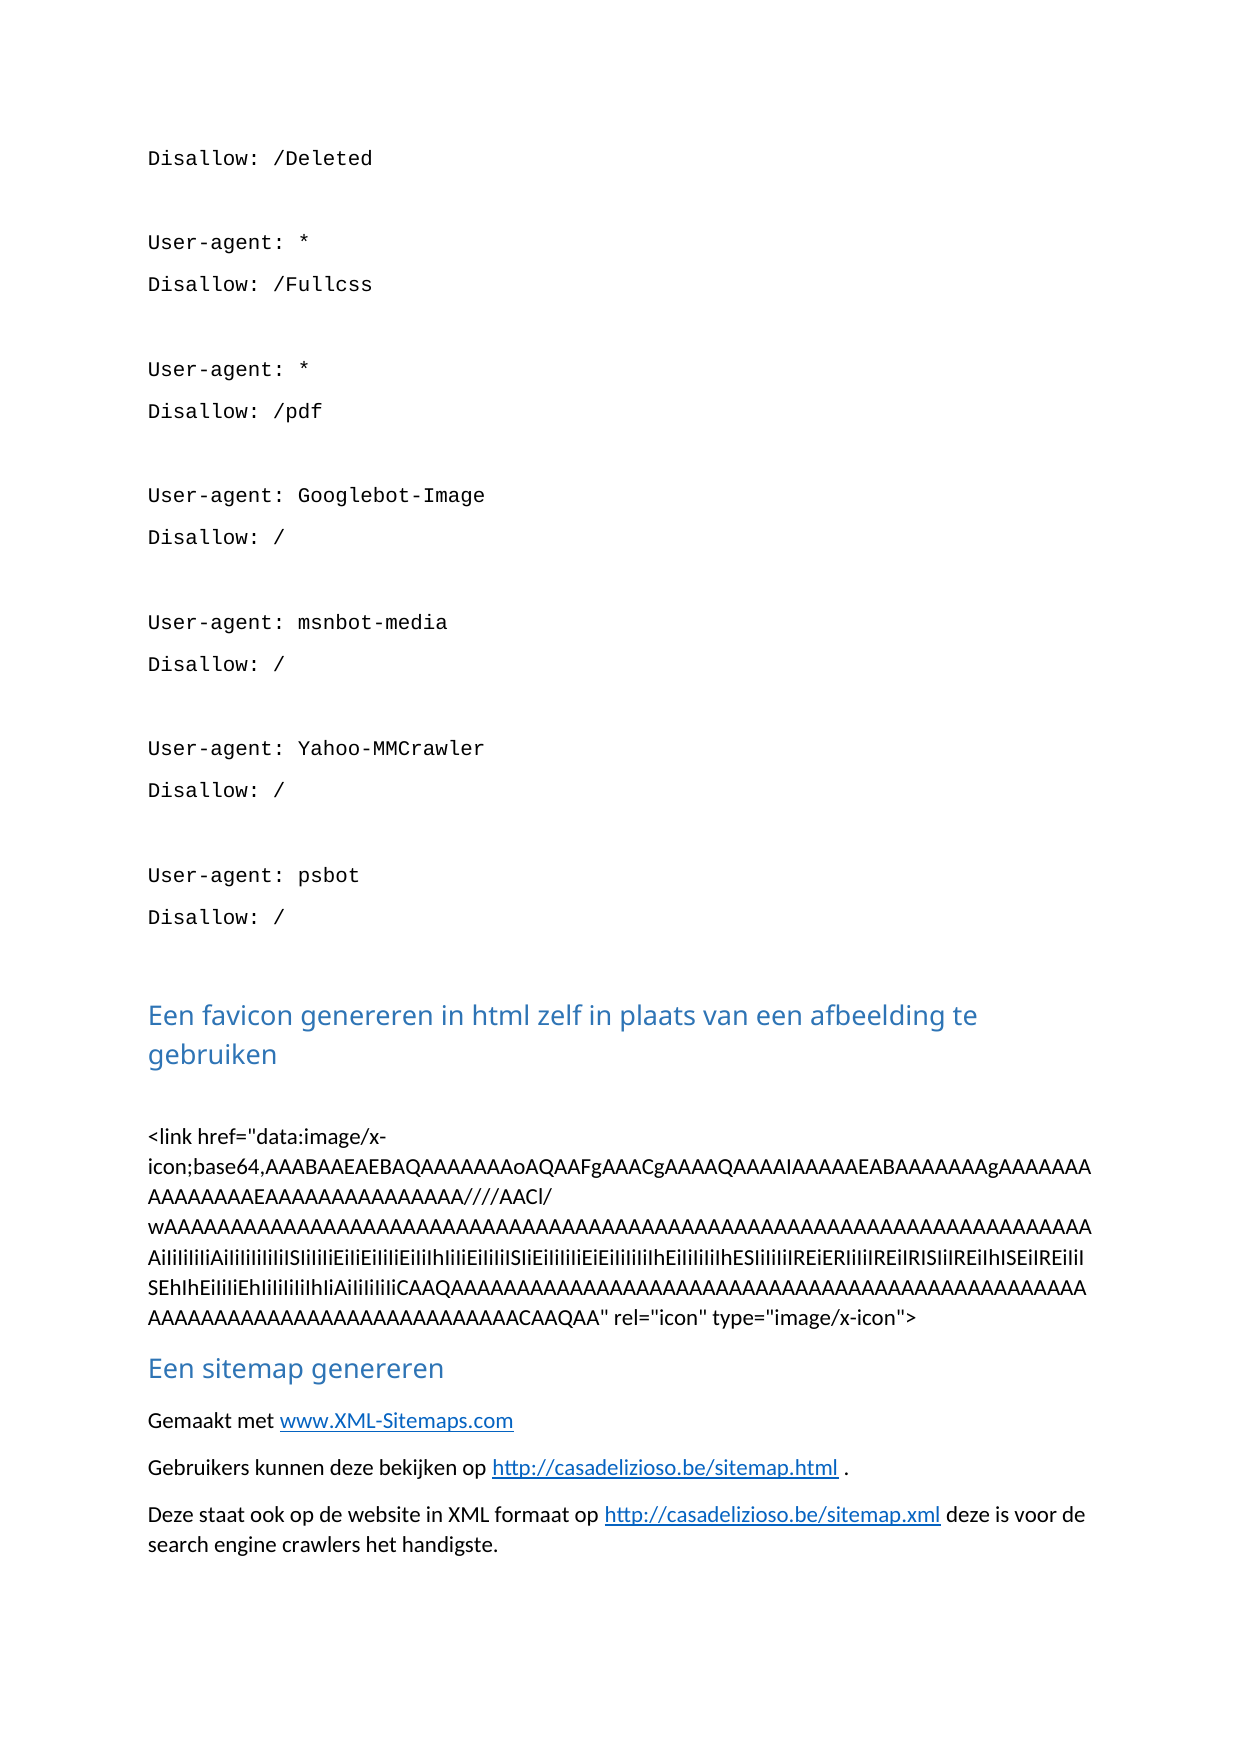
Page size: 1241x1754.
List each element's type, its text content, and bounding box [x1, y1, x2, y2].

text Een favicon genereren in html zelf in plaats van een afbeelding te gebruiken [148, 996, 1093, 1103]
text Gemaakt met www.XML-Sitemaps.com [148, 1406, 1093, 1434]
text Disallow: / [148, 780, 1093, 804]
text <link href="data:image/x-icon;base64,AAABAAEAEBAQAAAAAAAoAQAAFgAAACgAAAAQAAAAIAAAAAEABAAAAAAAgAAAAAAAAAAAAAAAEAAAAAAAAAAAAAAA////AACl/wAAAAAAAAAAAAAAAAAAAAAAAAAAAAAAAAAAAAAAAAAAAAAAAAAAAAAAAAAAAAAAAAAAAAAAAiIiIiIiIiAiIiIiIiIiIiISIiIiIiEiIiEiIiIiEiIiIhIiIiEiIiIiISIiEiIiIiIiEiEiIiIiIiIhEiIiIiIiIhESIiIiIiIREiERIiIiIREiIRISIiIREiIhISEiIREiIiISEhIhEiIiIiEhIiIiIiIiIhIiAiIiIiIiIiCAAQAAAAAAAAAAAAAAAAAAAAAAAAAAAAAAAAAAAAAAAAAAAAAAAAAAAAAAAAAAAAAAAAAAAAAAAAAAAACAAQAA" rel="icon" type="image/x-icon"> [148, 1122, 1093, 1331]
text Gebruikers kunnen deze bekijken op http://casadelizioso.be/sitemap.html . [148, 1453, 1093, 1481]
text User-agent: Googlebot-Image [148, 485, 1093, 509]
text Disallow: / [148, 527, 1093, 551]
text User-agent: * [148, 358, 1093, 382]
text Deze staat ook op de website in XML formaat op http://casadelizioso.be/sitemap.xml deze is voor de search engine crawlers het handigste. [148, 1500, 1093, 1558]
text User-agent: msnbot-media [148, 612, 1093, 635]
text Disallow: /pdf [148, 401, 1093, 424]
text Een sitemap genereren [148, 1350, 1093, 1387]
text Disallow: / [148, 654, 1093, 677]
text User-agent: Yahoo-MMCrawler [148, 738, 1093, 762]
text Disallow: / [148, 907, 1093, 931]
text User-agent: psbot [148, 865, 1093, 888]
text User-agent: * [148, 232, 1093, 256]
text Disallow: /Fullcss [148, 274, 1093, 298]
text Disallow: /Deleted [148, 148, 1093, 171]
